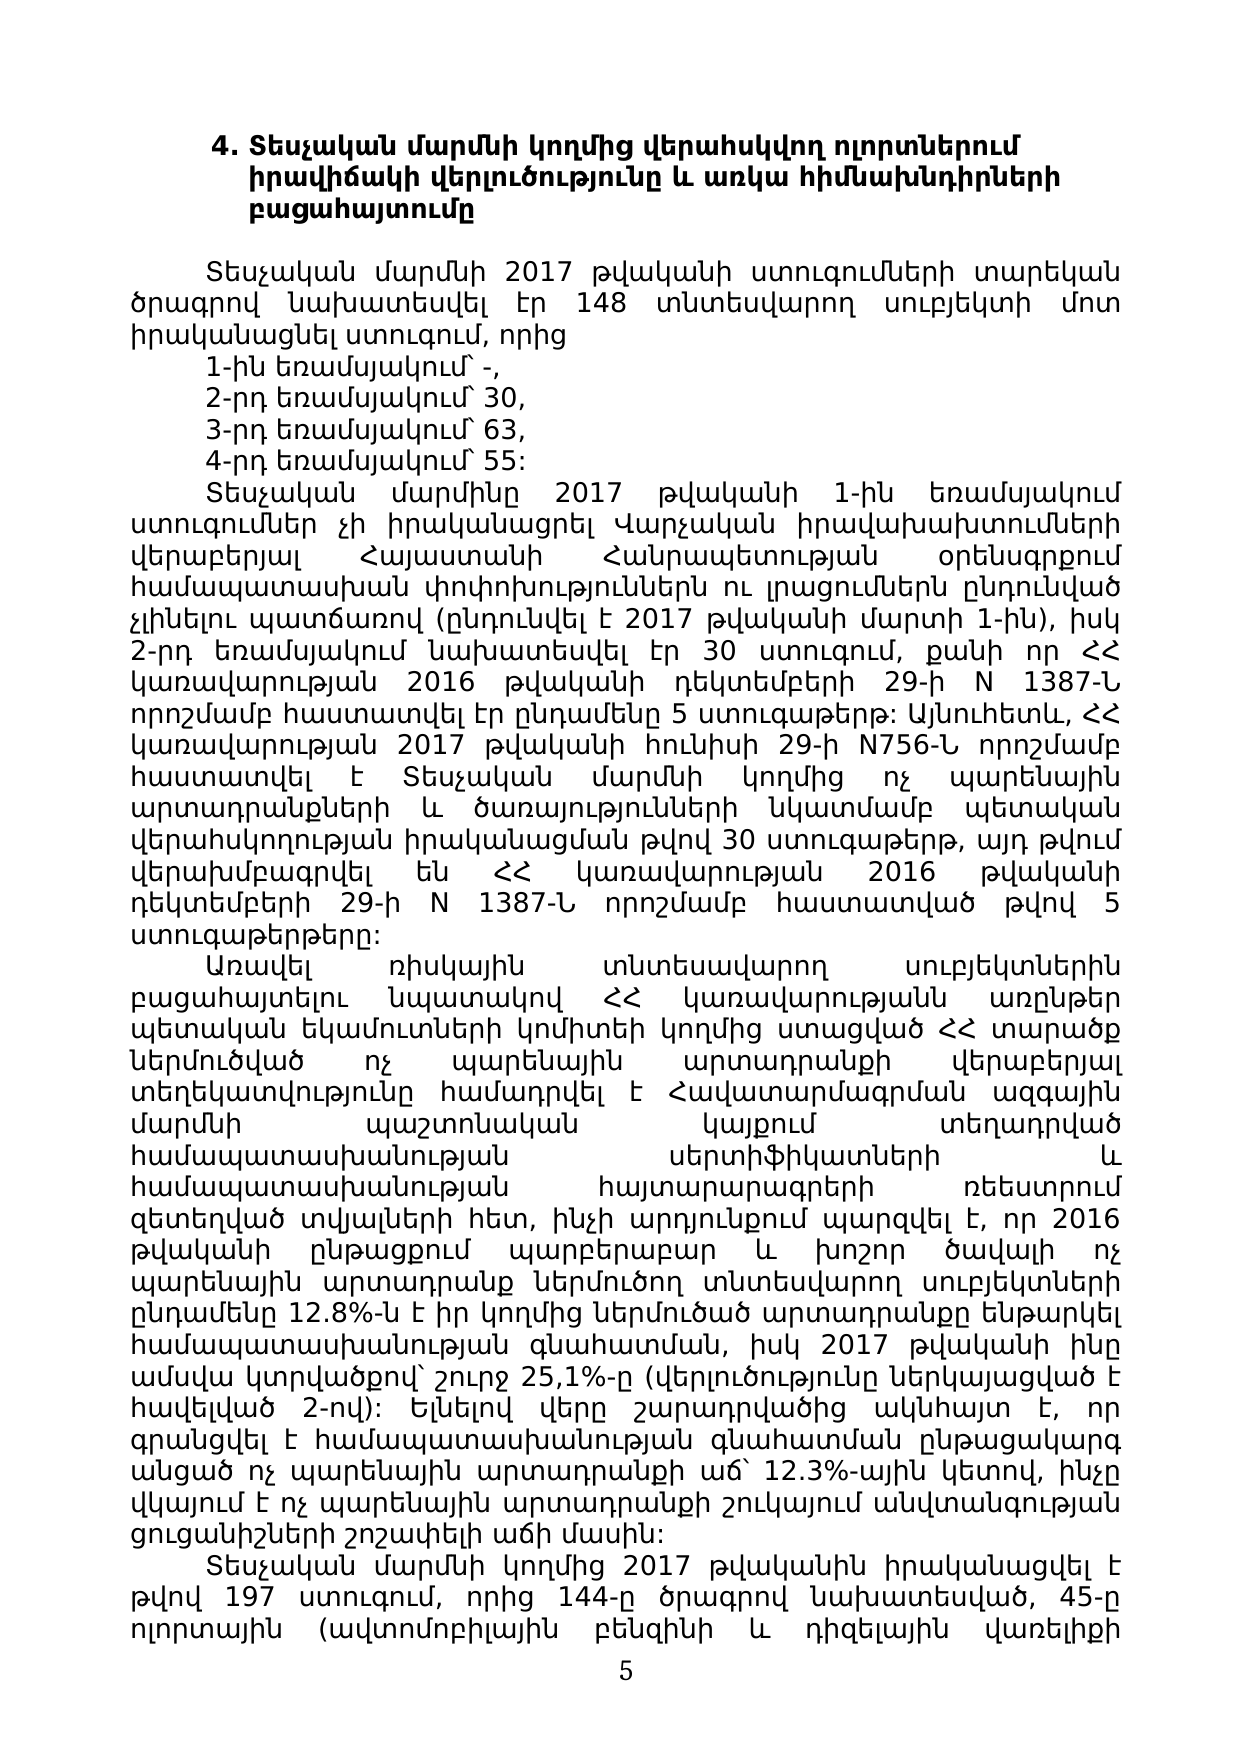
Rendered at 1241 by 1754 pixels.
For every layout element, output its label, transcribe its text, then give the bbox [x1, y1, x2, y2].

list Տեսչական մարմնի կողմից վերահսկվող ոլորտներում իրավիճակի վերլուծությունը և առկա հիմնախնդիրների բացահայտումը [211, 130, 1122, 224]
text Տեսչական մարմինը 2017 թվականի 1-ին եռամսյակում ստուգումներ չի իրականացրել Վարչական իրավախախտումների վերաբերյալ Հայաստանի Հանրապետության օրենսգրքում համապատասխան փոփոխություններն ու լրացումներն ընդունված չլինելու պատճառով (ընդունվել է 2017 թվականի մարտի 1-ին), իսկ 2-րդ եռամսյակում նախատեսվել էր 30 ստուգում, քանի որ ՀՀ կառավարության 2016 թվականի դեկտեմբերի 29-ի N 1387-Ն որոշմամբ հաստատվել էր ընդամենը 5 ստուգաթերթ: Այնուհետև, ՀՀ կառավարության 2017 թվականի հունիսի 29-ի N756-Ն որոշմամբ հաստատվել է Տեսչական մարմնի կողմից ոչ պարենային արտադրանքների և ծառայությունների նկատմամբ պետական վերահսկողության իրականացման թվով 30 ստուգաթերթ, այդ թվում վերախմբագրվել են ՀՀ կառավարության 2016 թվականի դեկտեմբերի 29-ի N 1387-Ն որոշմամբ հաստատված թվով 5 ստուգաթերթերը: [130, 477, 1122, 951]
text Առավել ռիսկային տնտեսավարող սուբյեկտներին բացահայտելու նպատակով ՀՀ կառավարությանն առընթեր պետական եկամուտների կոմիտեի կողմից ստացված ՀՀ տարածք ներմուծված ոչ պարենային արտադրանքի վերաբերյալ տեղեկատվությունը համադրվել է Հավատարմագրման ազգային մարմնի պաշտոնական կայքում տեղադրված համապատասխանության սերտիֆիկատների և համապատասխանության հայտարարագրերի ռեեստրում զետեղված տվյալների հետ, ինչի արդյունքում պարզվել է, որ 2016 թվականի ընթացքում պարբերաբար և խոշոր ծավալի ոչ պարենային արտադրանք ներմուծող տնտեսվարող սուբյեկտների ընդամենը 12.8%-ն է իր կողմից ներմուծած արտադրանքը ենթարկել համապատասխանության գնահատման, իսկ 2017 թվականի ինը ամսվա կտրվածքով՝ շուրջ 25,1%-ը (վերլուծությունը ներկայացված է հավելված 2-ով): Ելնելով վերը շարադրվածից ակնհայտ է, որ գրանցվել է համապատասխանության գնահատման ընթացակարգ անցած ոչ պարենային արտադրանքի աճ՝ 12.3%-ային կետով, ինչը վկայում է ոչ պարենային արտադրանքի շուկայում անվտանգության ցուցանիշների շոշափելի աճի մասին: [130, 951, 1122, 1550]
text 1-ին եռամսյակում՝ -, [130, 351, 1122, 382]
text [130, 1550, 1122, 1645]
text 2-րդ եռամսյակում՝ 30, [130, 382, 1122, 414]
text Տեսչական մարմնի 2017 թվականի ստուգումների տարեկան ծրագրով նախատեսվել էր 148 տնտեսվարող սուբյեկտի մոտ իրականացնել ստուգում, որից [130, 256, 1122, 351]
text 4-րդ եռամսյակում՝ 55: [130, 446, 1122, 477]
text 3-րդ եռամսյակում՝ 63, [130, 414, 1122, 446]
